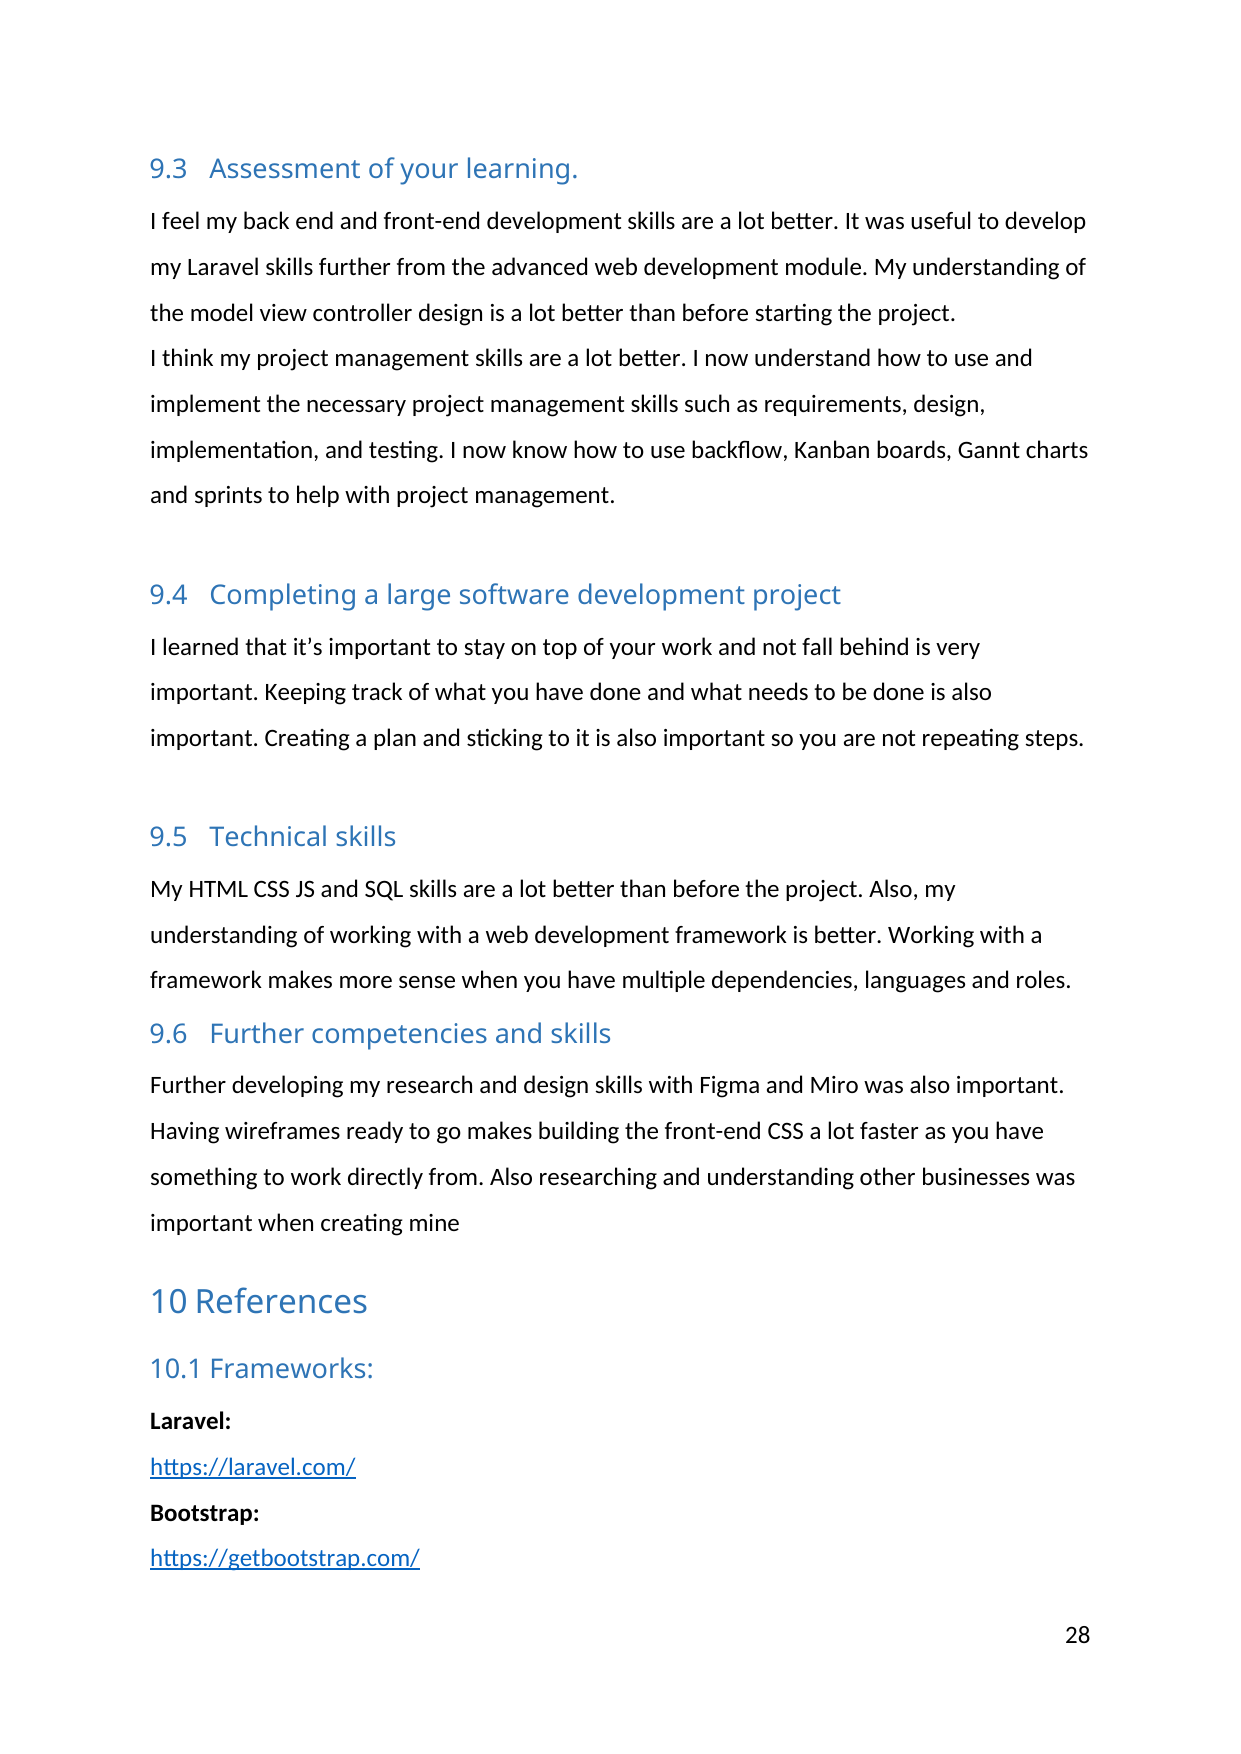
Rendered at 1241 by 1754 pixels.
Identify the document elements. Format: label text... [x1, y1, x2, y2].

subtitle Completing a large software development project [149, 717, 1090, 753]
text Laravel: [150, 1547, 1090, 1577]
text I feel my back end and front-end development skills are a lot better. It was useful to develop my Laravel skills further from the advanced web development module. My understanding of the model view controller design is a lot better than before starting the project. I think my project management skills are a lot better. I now understand how to use and implement the necessary project management skills such as requirements, design, implementation, and testing. I now know how to use backflow, Kanban boards, Gannt charts and sprints to help with project management. [150, 347, 1090, 697]
text My HTML CSS JS and SQL skills are a lot better than before the project. Also, my understanding of working with a web development framework is better. Working with a framework makes more sense when you have multiple dependencies, languages and roles. [150, 1014, 1090, 1136]
subtitle Assessment of your learning. [149, 291, 1090, 328]
text Further developing my research and design skills with Figma and Miro was also important. Having wireframes ready to go makes building the front-end CSS a lot faster as you have something to work directly from. Also researching and understanding other businesses was important when creating mine [150, 1211, 1090, 1379]
text I learned that it’s important to stay on top of your work and not fall behind is very important. Keeping track of what you have done and what needs to be done is also important. Creating a plan and sticking to it is also important so you are not repeating steps. [150, 772, 1090, 894]
subtitle References [149, 1419, 1090, 1464]
subtitle Frameworks: [149, 1491, 1090, 1528]
text I would like to have done more user testing to see if I could make my application’s front-end smoother. [150, 150, 1090, 226]
subtitle Technical skills [149, 959, 1090, 996]
subtitle Further competencies and skills [149, 1156, 1090, 1193]
